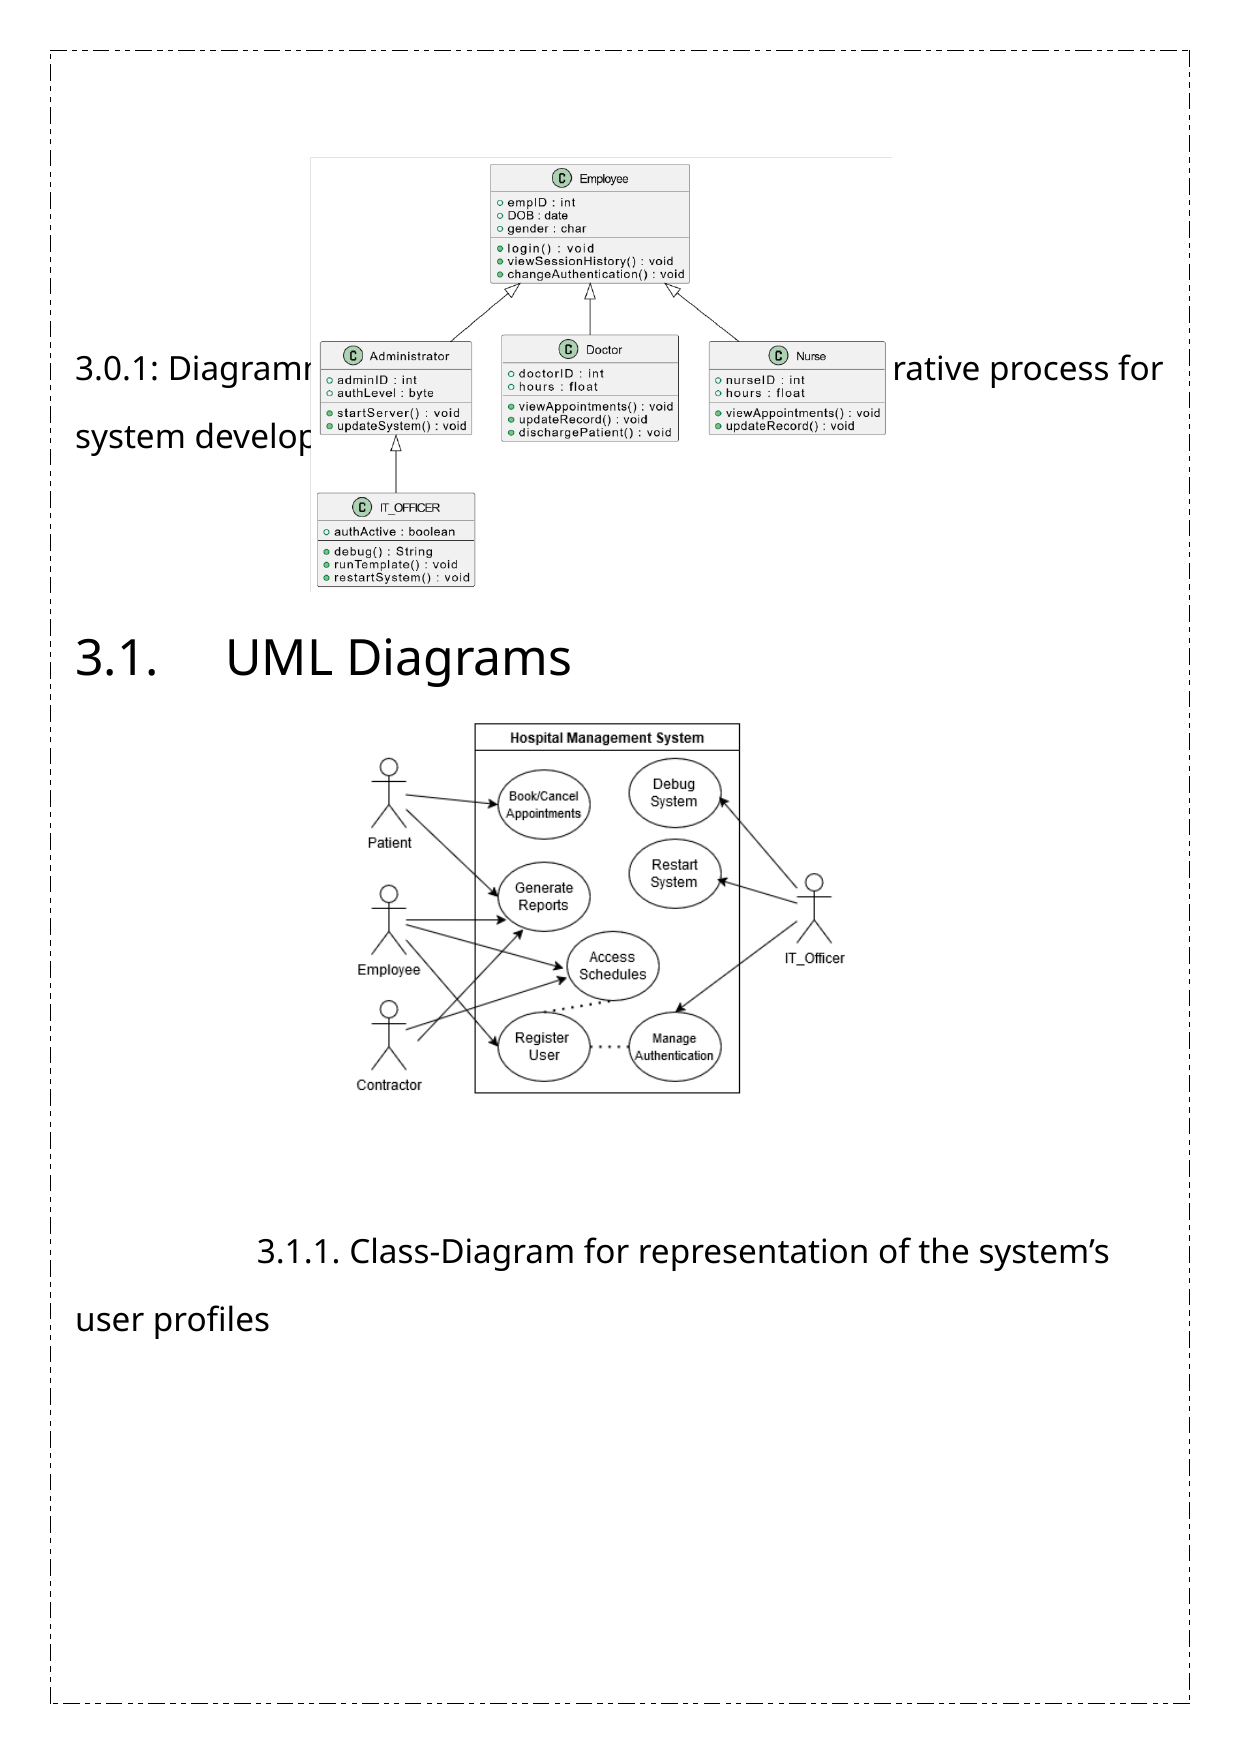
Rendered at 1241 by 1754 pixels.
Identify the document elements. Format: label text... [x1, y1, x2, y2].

list UML Diagrams [75, 605, 1165, 707]
picture [302, 150, 900, 600]
text 3.1.1. Class-Diagram for representation of the system’s user profiles [75, 1217, 1165, 1352]
text 3.0.1: Diagrammatic Representation of the use of Iterative process for system development, design, and release [900, 334, 1165, 469]
text 3.0.1: Diagrammatic Representation of the use of Iterative process for system development, design, and release [75, 334, 302, 469]
picture [339, 706, 862, 1112]
